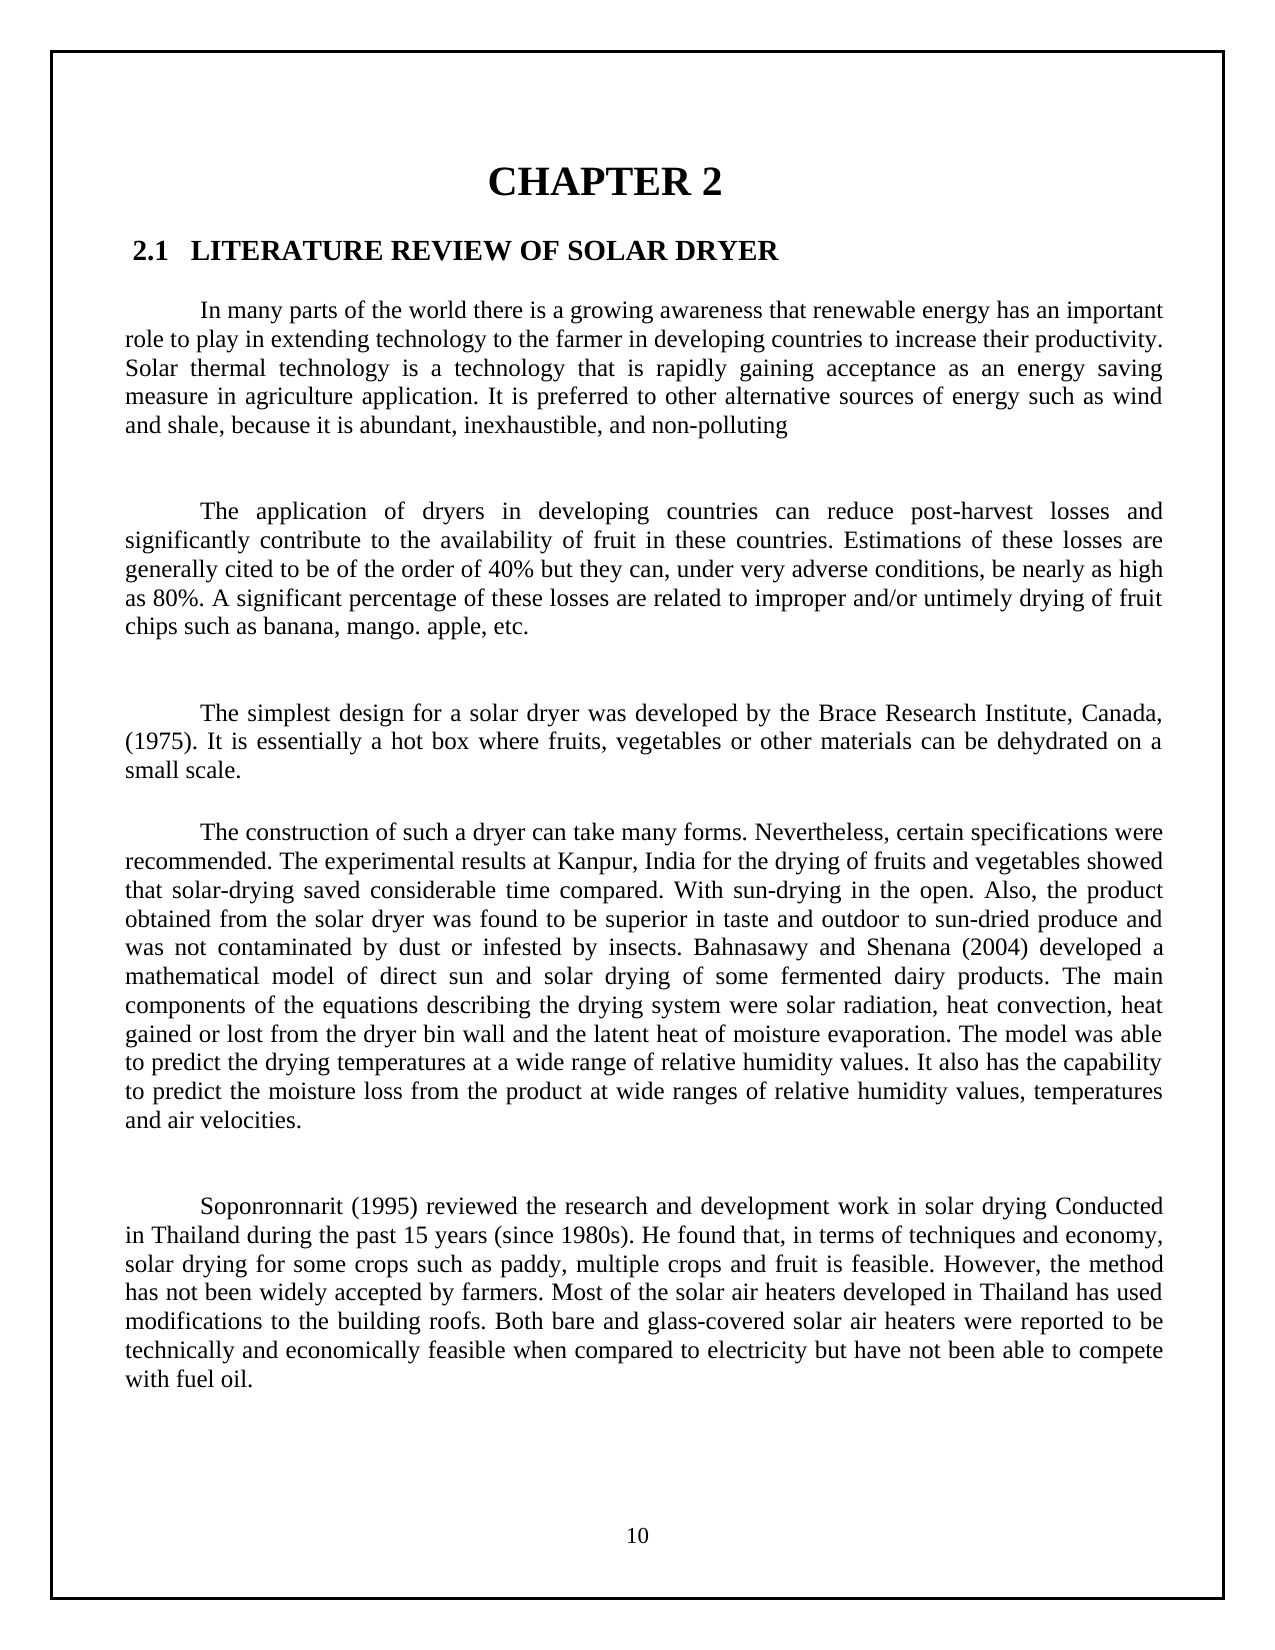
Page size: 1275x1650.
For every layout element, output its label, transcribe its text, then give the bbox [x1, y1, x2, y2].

text The construction of such a dryer can take many forms. Nevertheless, certain specifications were recommended. The experimental results at Kanpur, India for the drying of fruits and vegetables showed that solar-drying saved considerable time compared. With sun-drying in the open. Also, the product obtained from the solar dryer was found to be superior in taste and outdoor to sun-dried produce and was not contaminated by dust or infested by insects. Bahnasawy and Shenana (2004) developed a mathematical model of direct sun and solar drying of some fermented dairy products. The main components of the equations describing the drying system were solar radiation, heat convection, heat gained or lost from the dryer bin wall and the latent heat of moisture evaporation. The model was able to predict the drying temperatures at a wide range of relative humidity values. It also has the capability to predict the moisture loss from the product at wide ranges of relative humidity values, temperatures and air velocities. [125, 817, 1164, 1134]
text The simplest design for a solar dryer was developed by the Brace Research Institute, Canada, (1975). It is essentially a hot box where fruits, vegetables or other materials can be dehydrated on a small scale. [125, 698, 1164, 784]
text In many parts of the world there is a growing awareness that renewable energy has an important role to play in extending technology to the farmer in developing countries to increase their productivity. Solar thermal technology is a technology that is rapidly gaining acceptance as an energy saving measure in agriculture application. It is preferred to other alternative sources of energy such as wind and shale, because it is abundant, inexhaustible, and non-polluting [125, 295, 1164, 439]
text 2.1 LITERATURE REVIEW OF SOLAR DRYER [125, 233, 1164, 266]
text Soponronnarit (1995) reviewed the research and development work in solar drying Conducted in Thailand during the past 15 years (since 1980s). He found that, in terms of techniques and economy, solar drying for some crops such as paddy, multiple crops and fruit is feasible. However, the method has not been widely accepted by farmers. Most of the solar air heaters developed in Thailand has used modifications to the building roofs. Both bare and glass-covered solar air heaters were reported to be technically and economically feasible when compared to electricity but have not been able to compete with fuel oil. [125, 1191, 1164, 1392]
text The application of dryers in developing countries can reduce post-harvest losses and significantly contribute to the availability of fruit in these countries. Estimations of these losses are generally cited to be of the order of 40% but they can, under very adverse conditions, be nearly as high as 80%. A significant percentage of these losses are related to improper and/or untimely drying of fruit chips such as banana, mango. apple, etc. [125, 496, 1164, 640]
text CHAPTER 2 [125, 156, 1164, 204]
